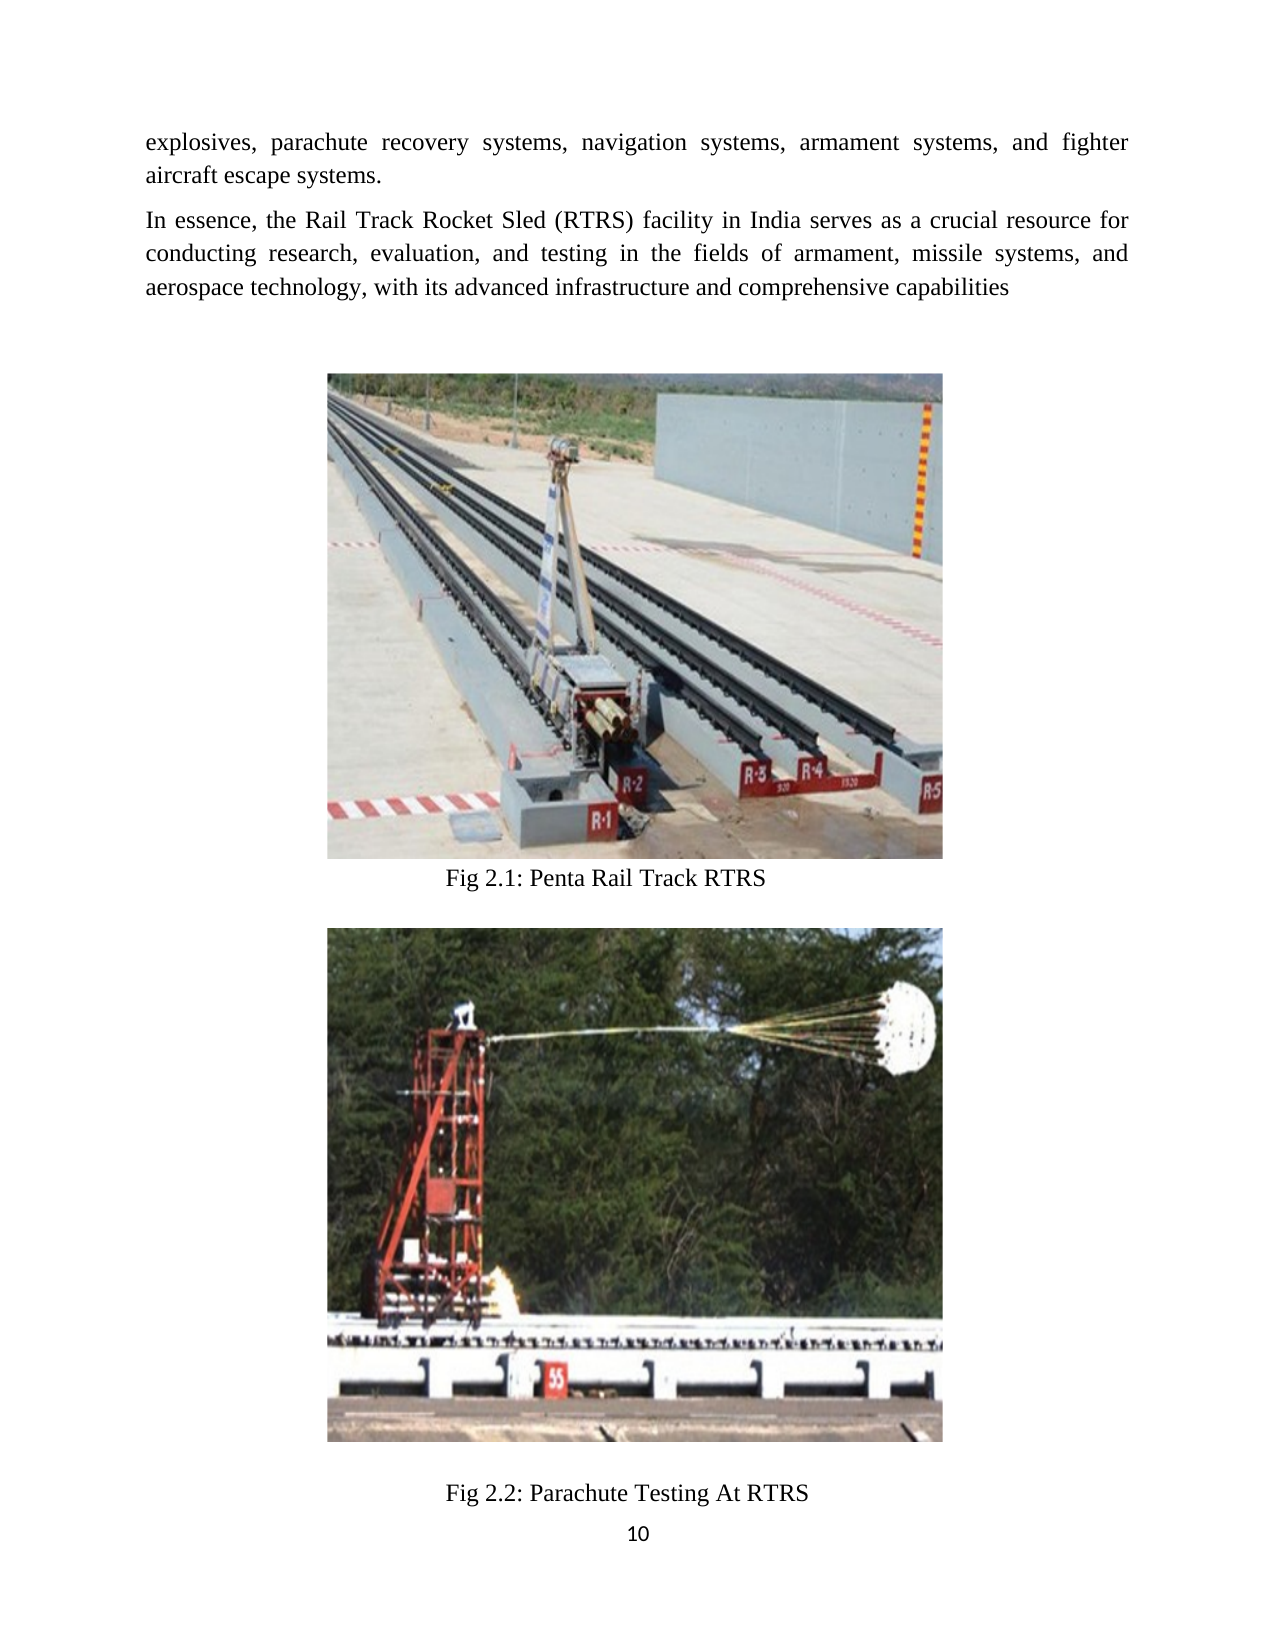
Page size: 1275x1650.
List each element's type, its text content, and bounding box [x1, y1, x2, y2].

text In essence, the Rail Track Rocket Sled (RTRS) facility in India serves as a crucial resource for conducting research, evaluation, and testing in the fields of armament, missile systems, and aerospace technology, with its advanced infrastructure and comprehensive capabilities [145, 206, 1130, 300]
text Fig 2.1: Penta Rail Track RTRS [145, 863, 1130, 891]
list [108, 127, 1130, 189]
text Fig 2.2: Parachute Testing At RTRS [145, 1478, 1130, 1507]
picture [327, 928, 943, 1442]
picture [327, 370, 943, 859]
